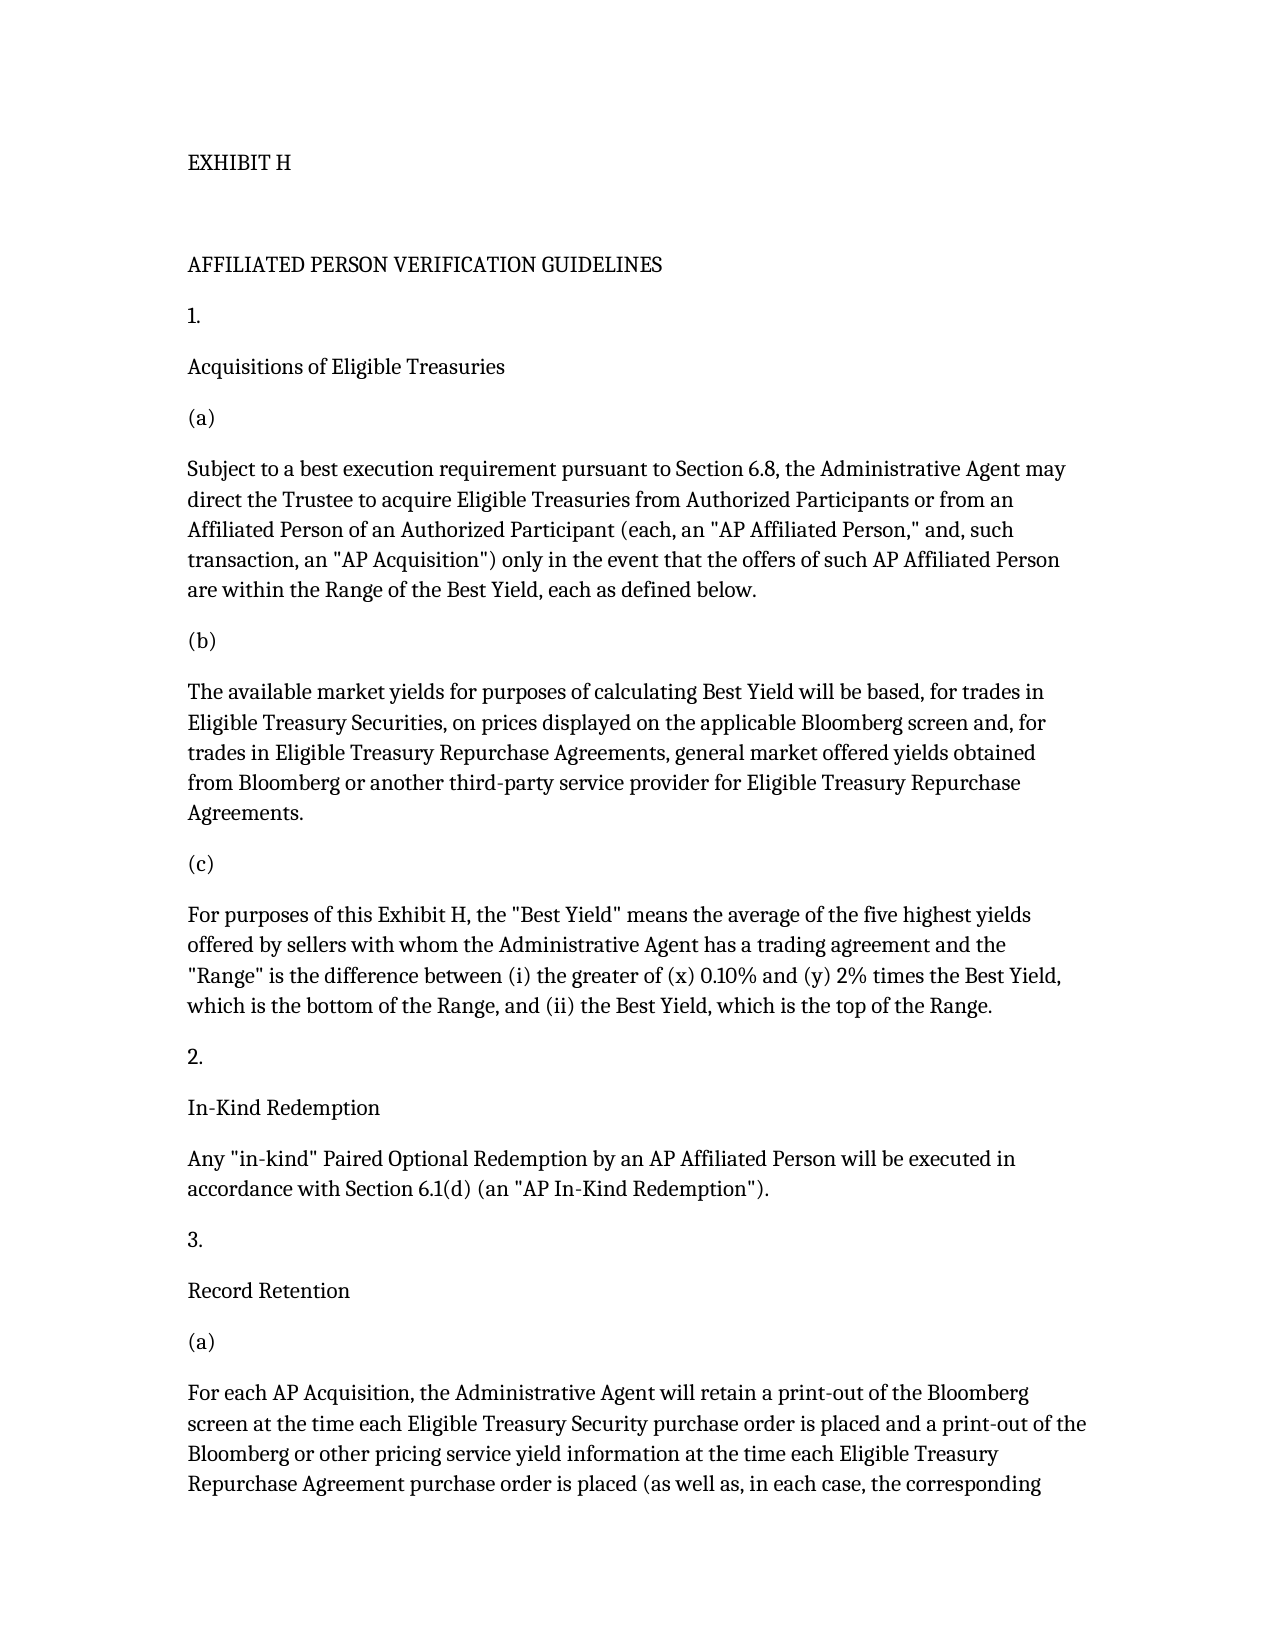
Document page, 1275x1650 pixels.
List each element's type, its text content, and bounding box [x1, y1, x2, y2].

text In-Kind Redemption [187, 1095, 1087, 1121]
text EXHIBIT H [187, 150, 1087, 176]
text 1. [187, 303, 1087, 329]
text (a) [187, 405, 1087, 432]
text AFFILIATED PERSON VERIFICATION GUIDELINES [187, 252, 1087, 278]
text (c) [187, 851, 1087, 877]
text (a) [187, 1329, 1087, 1356]
text For purposes of this Exhibit H, the "Best Yield" means the average of the five highest yields offered by sellers with whom the Administrative Agent has a trading agreement and the "Range" is the difference between (i) the greater of (x) 0.10% and (y) 2% times the Best Yield, which is the bottom of the Range, and (ii) the Best Yield, which is the top of the Range. [187, 902, 1087, 1019]
text Acquisitions of Eligible Treasuries [187, 354, 1087, 381]
text The available market yields for purposes of calculating Best Yield will be based, for trades in Eligible Treasury Securities, on prices displayed on the applicable Bloomberg screen and, for trades in Eligible Treasury Repurchase Agreements, general market offered yields obtained from Bloomberg or another third-party service provider for Eligible Treasury Repurchase Agreements. [187, 679, 1087, 826]
text Record Retention [187, 1278, 1087, 1304]
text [187, 1380, 1087, 1497]
text Subject to a best execution requirement pursuant to Section 6.8, the Administrative Agent may direct the Trustee to acquire Eligible Treasuries from Authorized Participants or from an Affiliated Person of an Authorized Participant (each, an "AP Affiliated Person," and, such transaction, an "AP Acquisition") only in the event that the offers of such AP Affiliated Person are within the Range of the Best Yield, each as defined below. [187, 456, 1087, 603]
text 2. [187, 1044, 1087, 1070]
text 3. [187, 1227, 1087, 1253]
text (b) [187, 628, 1087, 654]
text Any "in-kind" Paired Optional Redemption by an AP Affiliated Person will be executed in accordance with Section 6.1(d) (an "AP In-Kind Redemption"). [187, 1146, 1087, 1202]
